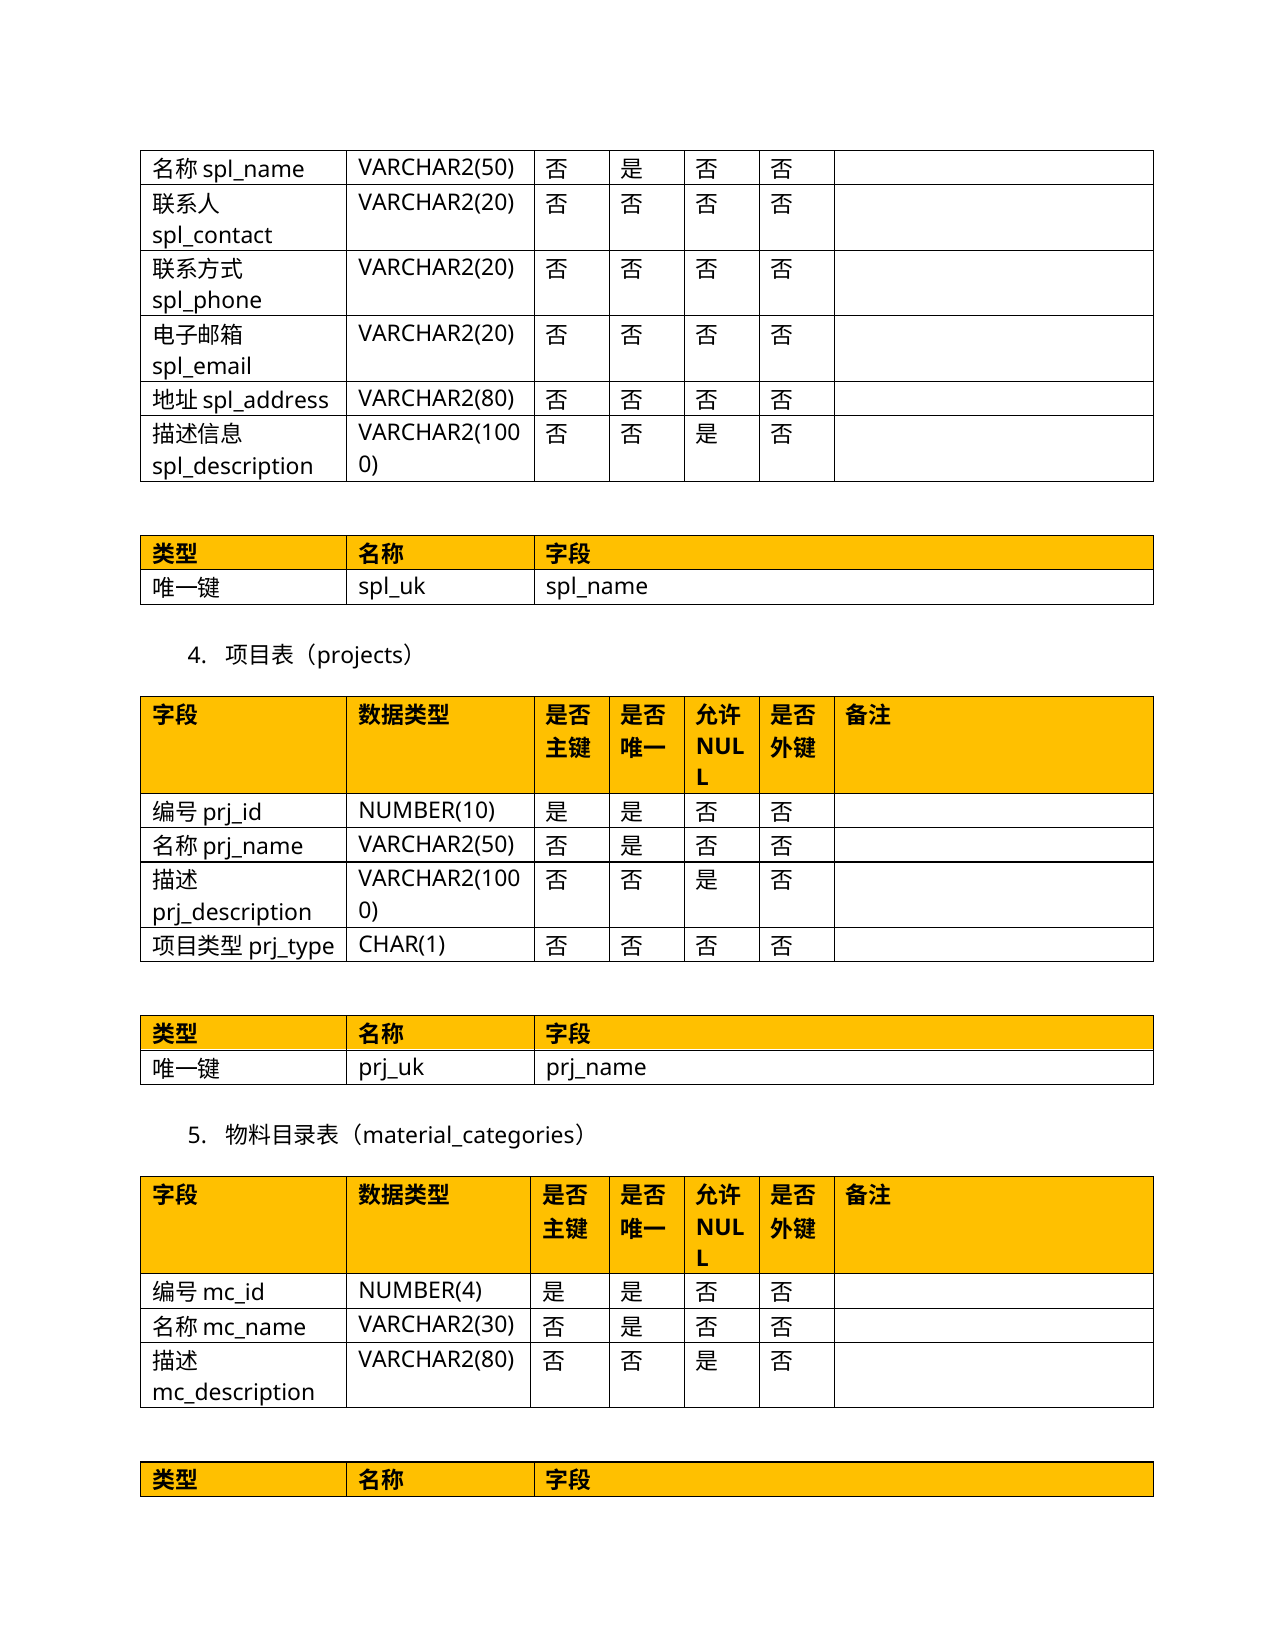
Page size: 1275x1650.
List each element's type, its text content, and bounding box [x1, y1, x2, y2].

table_cell VARCHAR2(80) [347, 382, 534, 415]
table_cell 名称spl_name [141, 151, 346, 184]
table_header 字段 [535, 1016, 1153, 1049]
table_cell 项目类型prj_type [141, 928, 346, 961]
table_cell 是 [610, 151, 684, 184]
table_header 允许NULL [685, 697, 759, 793]
table_header 类型 [141, 1463, 346, 1496]
table_header 是否唯一 [610, 1177, 684, 1273]
table_cell 是 [610, 828, 684, 861]
table_cell [835, 794, 1153, 827]
table_cell 否 [685, 1309, 759, 1342]
table_cell 否 [610, 185, 684, 250]
table_cell VARCHAR2(20) [347, 185, 534, 250]
table_cell 唯一键 [141, 1051, 346, 1084]
table_cell 否 [610, 251, 684, 315]
table_cell 否 [760, 316, 834, 381]
table_cell VARCHAR2(50) [347, 828, 534, 861]
table_cell 否 [685, 185, 759, 250]
table_cell 否 [760, 928, 834, 961]
table_cell 描述信息spl_description [141, 416, 346, 481]
table_cell 否 [535, 416, 609, 481]
table_cell [835, 928, 1153, 961]
table_cell [835, 316, 1153, 381]
table_cell 否 [535, 251, 609, 315]
table_header 类型 [141, 536, 346, 569]
table_cell 否 [685, 794, 759, 827]
table_header 类型 [141, 1016, 346, 1049]
table_header 字段 [141, 1177, 346, 1273]
table_cell 是 [685, 863, 759, 927]
table_header 是否主键 [535, 697, 609, 793]
table_cell 否 [760, 416, 834, 481]
table_cell 否 [531, 1309, 609, 1342]
table_cell 否 [760, 1274, 834, 1307]
table_cell 否 [760, 794, 834, 827]
table_cell 描述prj_description [141, 863, 346, 927]
table_cell VARCHAR2(80) [347, 1343, 530, 1407]
table_cell prj_uk [347, 1051, 534, 1084]
table_cell [835, 382, 1153, 415]
list 项目表（projects） [187, 637, 1125, 670]
table_cell 否 [610, 1343, 684, 1407]
table_cell 否 [760, 828, 834, 861]
table_cell 否 [535, 863, 609, 927]
table_cell CHAR(1) [347, 928, 534, 961]
table_cell prj_name [535, 1051, 1153, 1084]
table_cell 否 [535, 828, 609, 861]
table_cell 编号prj_id [141, 794, 346, 827]
table_header 数据类型 [347, 1177, 530, 1273]
table_cell 是 [610, 1274, 684, 1307]
table_cell 否 [610, 416, 684, 481]
table_cell 是 [531, 1274, 609, 1307]
table_header 是否主键 [531, 1177, 609, 1273]
table_cell 否 [760, 1309, 834, 1342]
table_cell 是 [535, 794, 609, 827]
table_cell VARCHAR2(20) [347, 316, 534, 381]
table_cell [835, 1343, 1153, 1407]
table_cell VARCHAR2(50) [347, 151, 534, 184]
table_cell 否 [610, 928, 684, 961]
table_header 名称 [347, 1016, 534, 1049]
table_cell 唯一键 [141, 570, 346, 603]
table_cell [835, 151, 1153, 184]
table_header 是否唯一 [610, 697, 684, 793]
table_header 允许NULL [685, 1177, 759, 1273]
table_cell VARCHAR2(1000) [347, 416, 534, 481]
table_cell 否 [760, 185, 834, 250]
table_cell 电子邮箱spl_email [141, 316, 346, 381]
table_cell 否 [535, 382, 609, 415]
table_cell [835, 1309, 1153, 1342]
table_cell 地址spl_address [141, 382, 346, 415]
table_cell 否 [610, 316, 684, 381]
table_cell 联系人spl_contact [141, 185, 346, 250]
table_cell VARCHAR2(30) [347, 1309, 530, 1342]
table_cell 否 [760, 1343, 834, 1407]
table_header 数据类型 [347, 697, 534, 793]
table_cell 是 [685, 416, 759, 481]
table_cell 否 [610, 863, 684, 927]
table_cell 联系方式spl_phone [141, 251, 346, 315]
list 物料目录表（material_categories） [187, 1117, 1125, 1150]
table_header 字段 [535, 1463, 1153, 1496]
table_header 名称 [347, 1463, 534, 1496]
table_cell 否 [685, 151, 759, 184]
table_header 名称 [347, 536, 534, 569]
table_cell 否 [760, 382, 834, 415]
table_cell 否 [685, 828, 759, 861]
table_header 是否外键 [760, 1177, 834, 1273]
table_cell VARCHAR2(1000) [347, 863, 534, 927]
table_cell 名称prj_name [141, 828, 346, 861]
table_cell [835, 863, 1153, 927]
table_cell spl_uk [347, 570, 534, 603]
table_cell 否 [535, 928, 609, 961]
table_header 备注 [835, 697, 1153, 793]
table_header 字段 [141, 697, 346, 793]
table_cell 否 [535, 316, 609, 381]
table_cell 否 [535, 151, 609, 184]
table_cell 否 [685, 1274, 759, 1307]
table_cell 是 [685, 1343, 759, 1407]
table_header 备注 [835, 1177, 1153, 1273]
table_cell [835, 1274, 1153, 1307]
table_cell NUMBER(4) [347, 1274, 530, 1307]
table_cell 描述mc_description [141, 1343, 346, 1407]
table_cell spl_name [535, 570, 1153, 603]
table_cell 否 [685, 316, 759, 381]
table_cell 否 [760, 251, 834, 315]
table_cell 否 [685, 382, 759, 415]
table_cell 是 [610, 794, 684, 827]
table_cell NUMBER(10) [347, 794, 534, 827]
table_cell [835, 185, 1153, 250]
table_cell 是 [610, 1309, 684, 1342]
table_cell 否 [535, 185, 609, 250]
table_cell 否 [685, 251, 759, 315]
table_cell 否 [685, 928, 759, 961]
table_cell [835, 416, 1153, 481]
table_cell 否 [610, 382, 684, 415]
table_header 字段 [535, 536, 1153, 569]
table_cell 名称mc_name [141, 1309, 346, 1342]
table_cell 否 [760, 151, 834, 184]
table_cell 否 [760, 863, 834, 927]
table_header 是否外键 [760, 697, 834, 793]
table_cell VARCHAR2(20) [347, 251, 534, 315]
table_cell [835, 251, 1153, 315]
table_cell 编号mc_id [141, 1274, 346, 1307]
table_cell 否 [531, 1343, 609, 1407]
table_cell [835, 828, 1153, 861]
